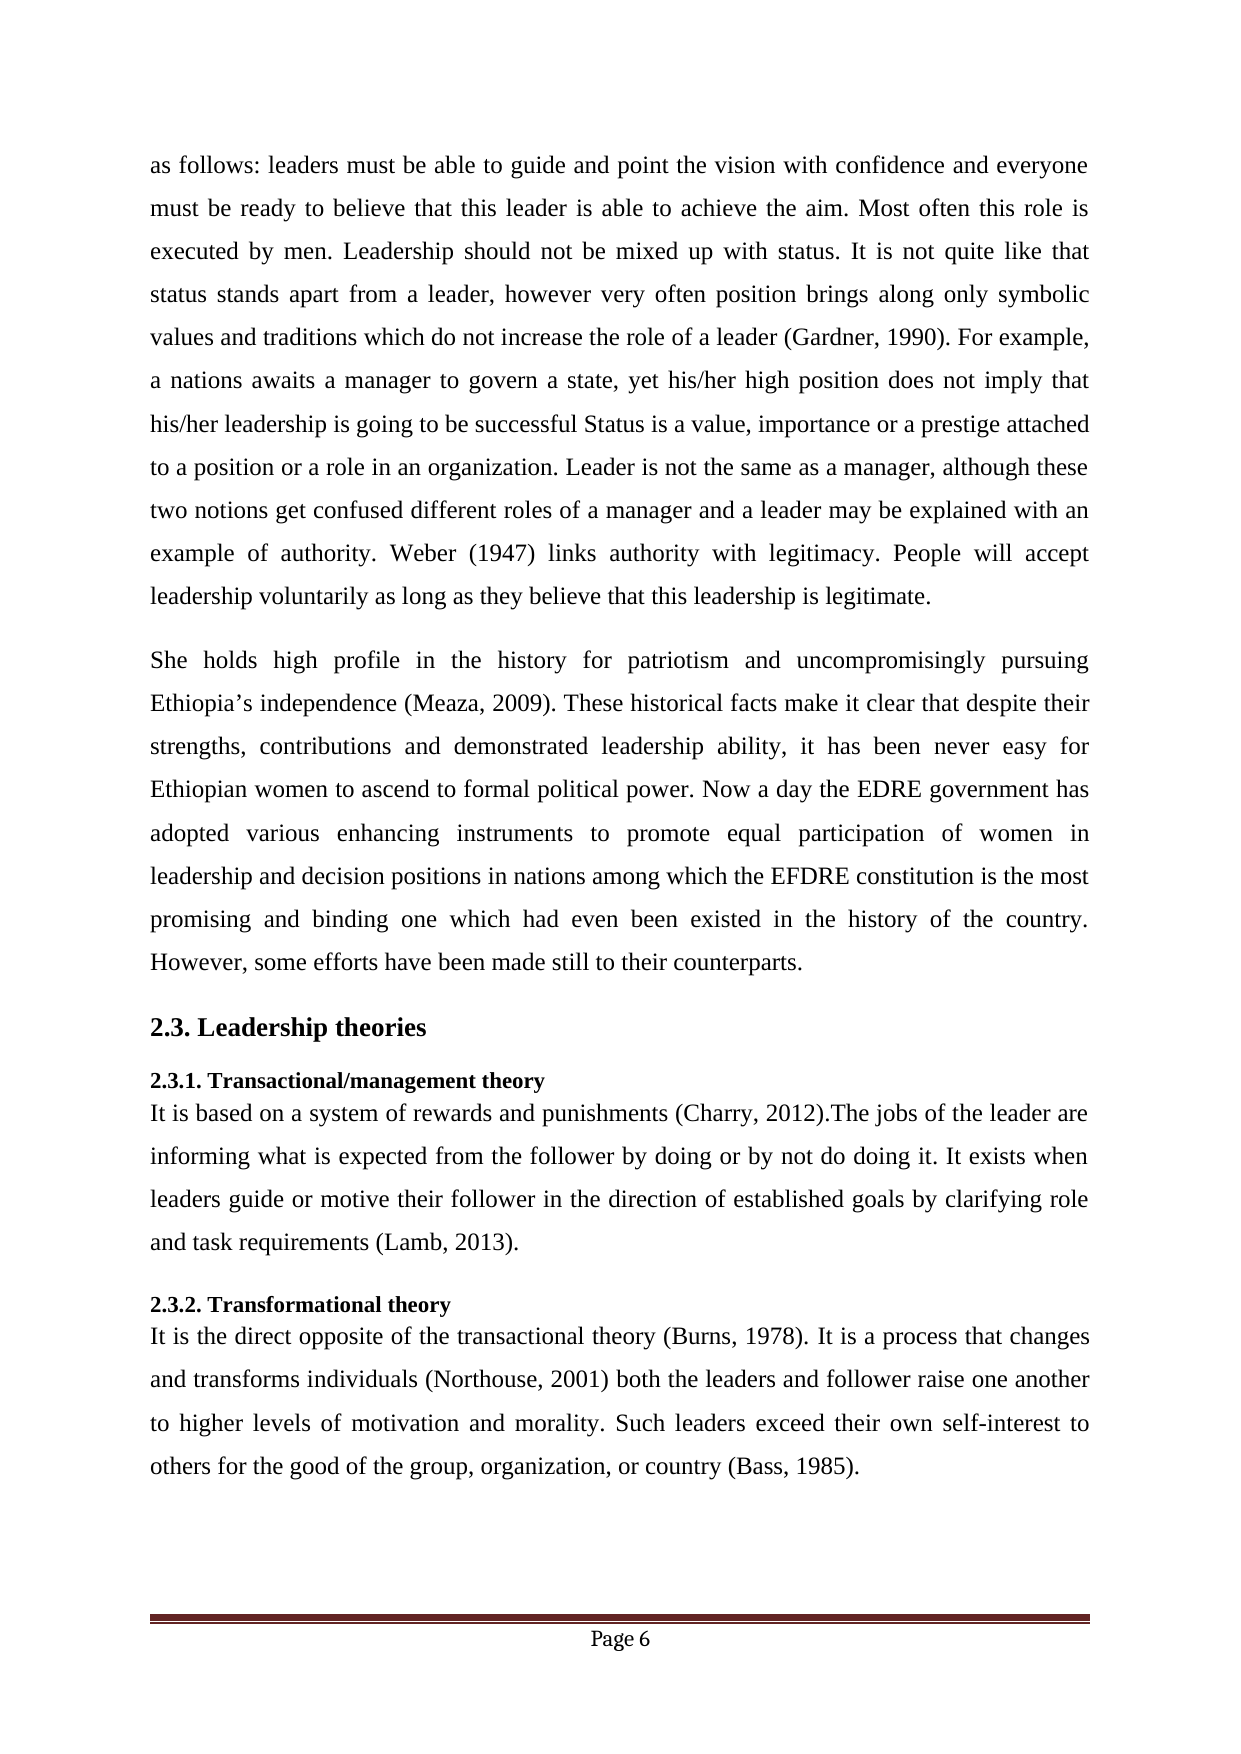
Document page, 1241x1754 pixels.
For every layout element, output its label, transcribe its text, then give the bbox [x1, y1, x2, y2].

text It is based on a system of rewards and punishments (Charry, 2012).The jobs of the leader are informing what is expected from the follower by doing or by not do doing it. It exists when leaders guide or motive their follower in the direction of established goals by clarifying role and task requirements (Lamb, 2013). [150, 1098, 1090, 1256]
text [150, 150, 1090, 610]
subtitle 2.3.1. Transactional/management theory [150, 1068, 1090, 1094]
subtitle 2.3.2. Transformational theory [150, 1291, 1090, 1317]
subtitle 2.3. Leadership theories [150, 1011, 1090, 1042]
text It is the direct opposite of the transactional theory (Burns, 1978). It is a process that changes and transforms individuals (Northouse, 2001) both the leaders and follower raise one another to higher levels of motivation and morality. Such leaders exceed their own self-interest to others for the good of the group, organization, or country (Bass, 1985). [150, 1321, 1090, 1479]
text She holds high profile in the history for patriotism and uncompromisingly pursuing Ethiopia’s independence (Meaza, 2009). These historical facts make it clear that despite their strengths, contributions and demonstrated leadership ability, it has been never easy for Ethiopian women to ascend to formal political power. Now a day the EDRE government has adopted various enhancing instruments to promote equal participation of women in leadership and decision positions in nations among which the EFDRE constitution is the most promising and binding one which had even been existed in the history of the country. However, some efforts have been made still to their counterparts. [150, 645, 1090, 976]
